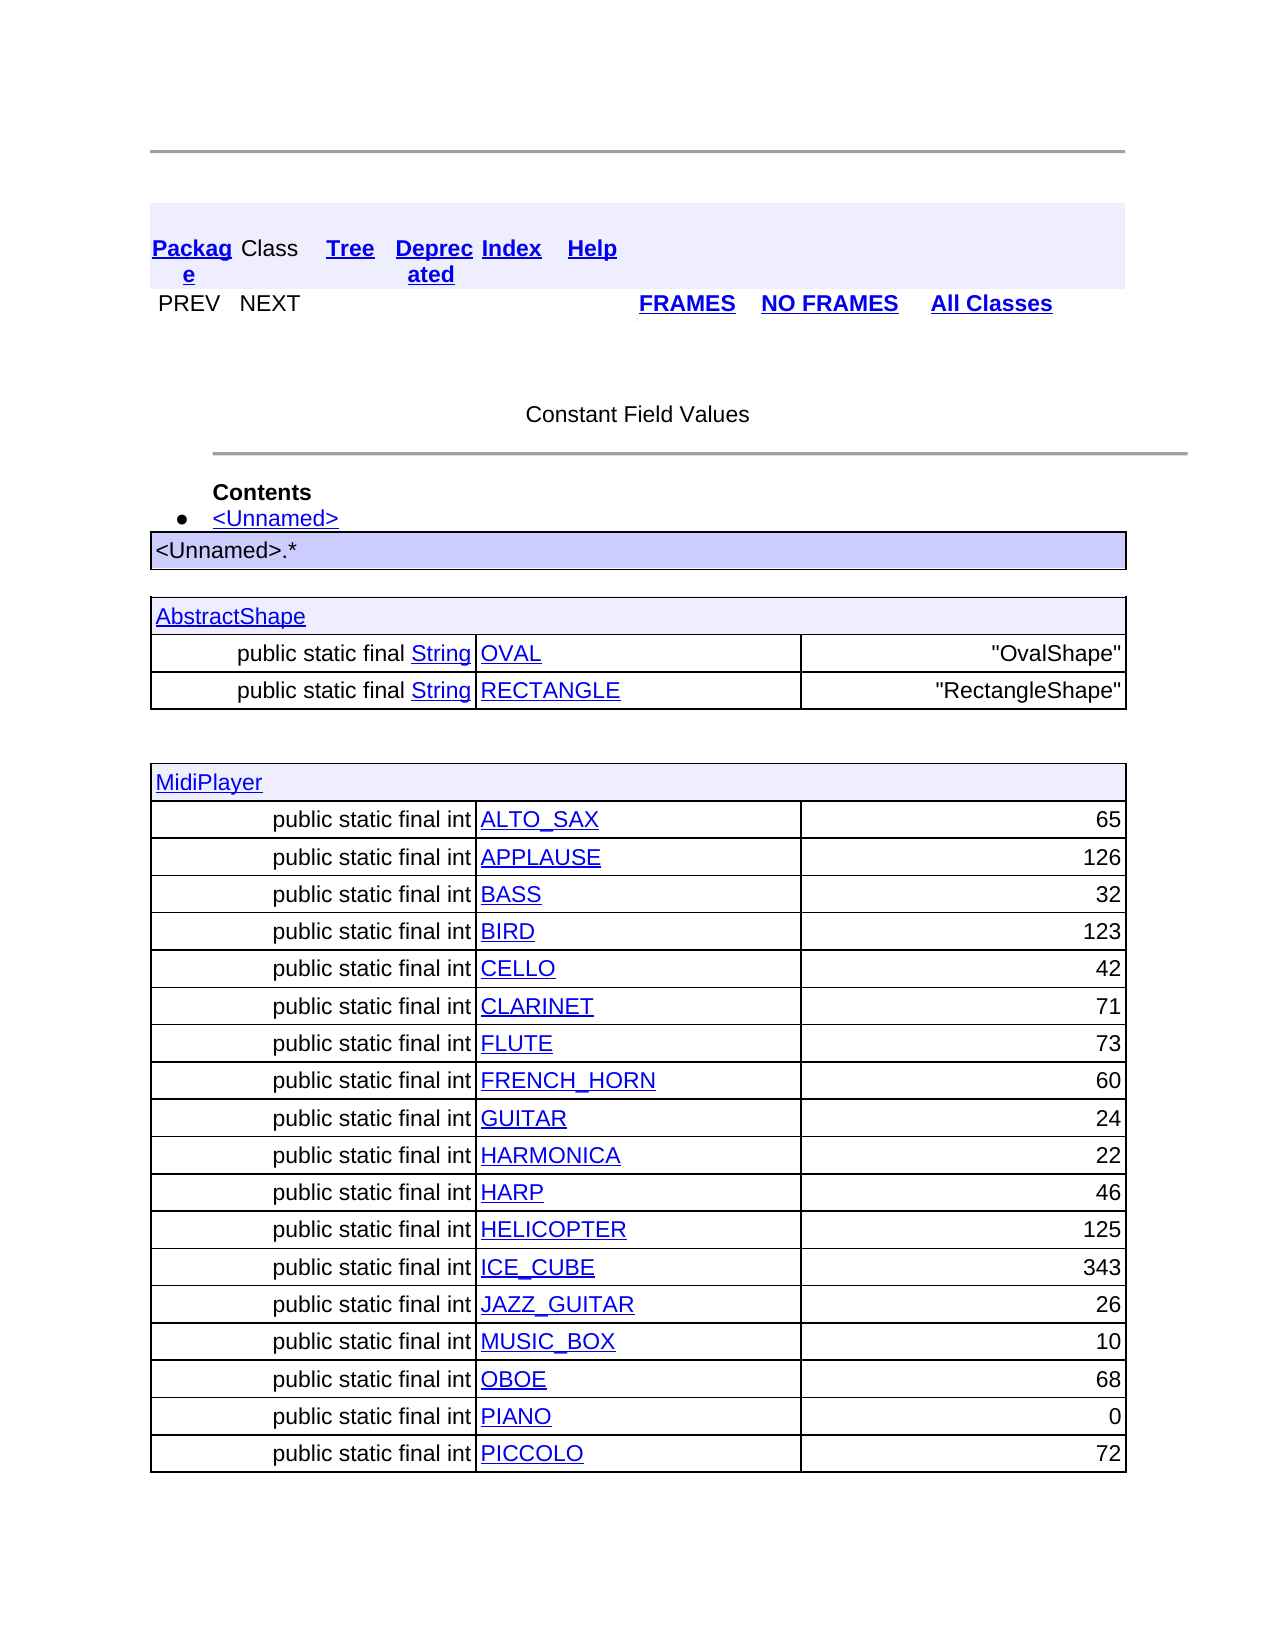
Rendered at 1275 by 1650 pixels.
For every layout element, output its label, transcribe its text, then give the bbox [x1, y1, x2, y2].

table_cell 68 [802, 1361, 1125, 1397]
table_cell public static final int [152, 1063, 475, 1098]
table_cell 32 [802, 876, 1125, 912]
list <Unnamed> [175, 505, 1125, 531]
table_cell public static final int [152, 1100, 475, 1136]
table_cell ALTO_SAX [477, 802, 800, 837]
table_cell CLARINET [477, 988, 800, 1024]
table_cell 60 [802, 1063, 1125, 1098]
table_cell public static final int [152, 1398, 475, 1434]
table_cell 42 [802, 951, 1125, 986]
table_cell public static final int [152, 1286, 475, 1322]
table_cell HARP [477, 1175, 800, 1210]
table_cell public static final int [152, 1324, 475, 1359]
table_cell 24 [802, 1100, 1125, 1136]
table_cell MUSIC_BOX [477, 1324, 800, 1359]
table_cell public static final int [152, 1436, 475, 1471]
table_cell public static final String [152, 635, 475, 671]
table_cell PIANO [477, 1398, 800, 1434]
table_cell "OvalShape" [802, 635, 1125, 671]
table_cell HARMONICA [477, 1137, 800, 1173]
table_header <Unnamed>.* [152, 533, 1125, 568]
table_cell public static final int [152, 913, 475, 949]
table_cell 73 [802, 1025, 1125, 1061]
table_cell 46 [802, 1175, 1125, 1210]
table_cell public static final int [152, 988, 475, 1024]
table_cell ICE_CUBE [477, 1249, 800, 1285]
table_cell FLUTE [477, 1025, 800, 1061]
table_cell public static final int [152, 951, 475, 986]
table_cell public static final String [152, 673, 475, 708]
table_cell 10 [802, 1324, 1125, 1359]
table_cell HELICOPTER [477, 1212, 800, 1247]
table_cell 0 [802, 1398, 1125, 1434]
table_cell 65 [802, 802, 1125, 837]
table_cell 26 [802, 1286, 1125, 1322]
table_cell 125 [802, 1212, 1125, 1247]
table_cell JAZZ_GUITAR [477, 1286, 800, 1322]
table_cell FRAMES NO FRAMES All Classes [638, 289, 1125, 318]
table_cell RECTANGLE [477, 673, 800, 708]
table_cell PREV NEXT [150, 289, 637, 318]
table_cell 72 [802, 1436, 1125, 1471]
table_cell GUITAR [477, 1100, 800, 1136]
table_cell public static final int [152, 1137, 475, 1173]
table_header MidiPlayer [152, 764, 1125, 800]
table_cell public static final int [152, 802, 475, 837]
table_cell public static final int [152, 876, 475, 912]
table_cell APPLAUSE [477, 839, 800, 874]
table_cell public static final int [152, 1361, 475, 1397]
table_cell FRENCH_HORN [477, 1063, 800, 1098]
table_header [150, 203, 1125, 289]
table_cell 126 [802, 839, 1125, 874]
table_cell public static final int [152, 1025, 475, 1061]
table_cell CELLO [477, 951, 800, 986]
table_cell public static final int [152, 1212, 475, 1247]
table_cell OVAL [477, 635, 800, 671]
table_header AbstractShape [152, 598, 1125, 634]
text Contents [212, 456, 1125, 505]
table_cell 343 [802, 1249, 1125, 1285]
table_cell 123 [802, 913, 1125, 949]
table_cell PICCOLO [477, 1436, 800, 1471]
table_cell public static final int [152, 1249, 475, 1285]
table_cell BIRD [477, 913, 800, 949]
table_cell 71 [802, 988, 1125, 1024]
table_cell public static final int [152, 1175, 475, 1210]
table_cell OBOE [477, 1361, 800, 1397]
table_cell BASS [477, 876, 800, 912]
table_cell public static final int [152, 839, 475, 874]
table_cell "RectangleShape" [802, 673, 1125, 708]
table_cell 22 [802, 1137, 1125, 1173]
text Constant Field Values [150, 401, 1125, 427]
